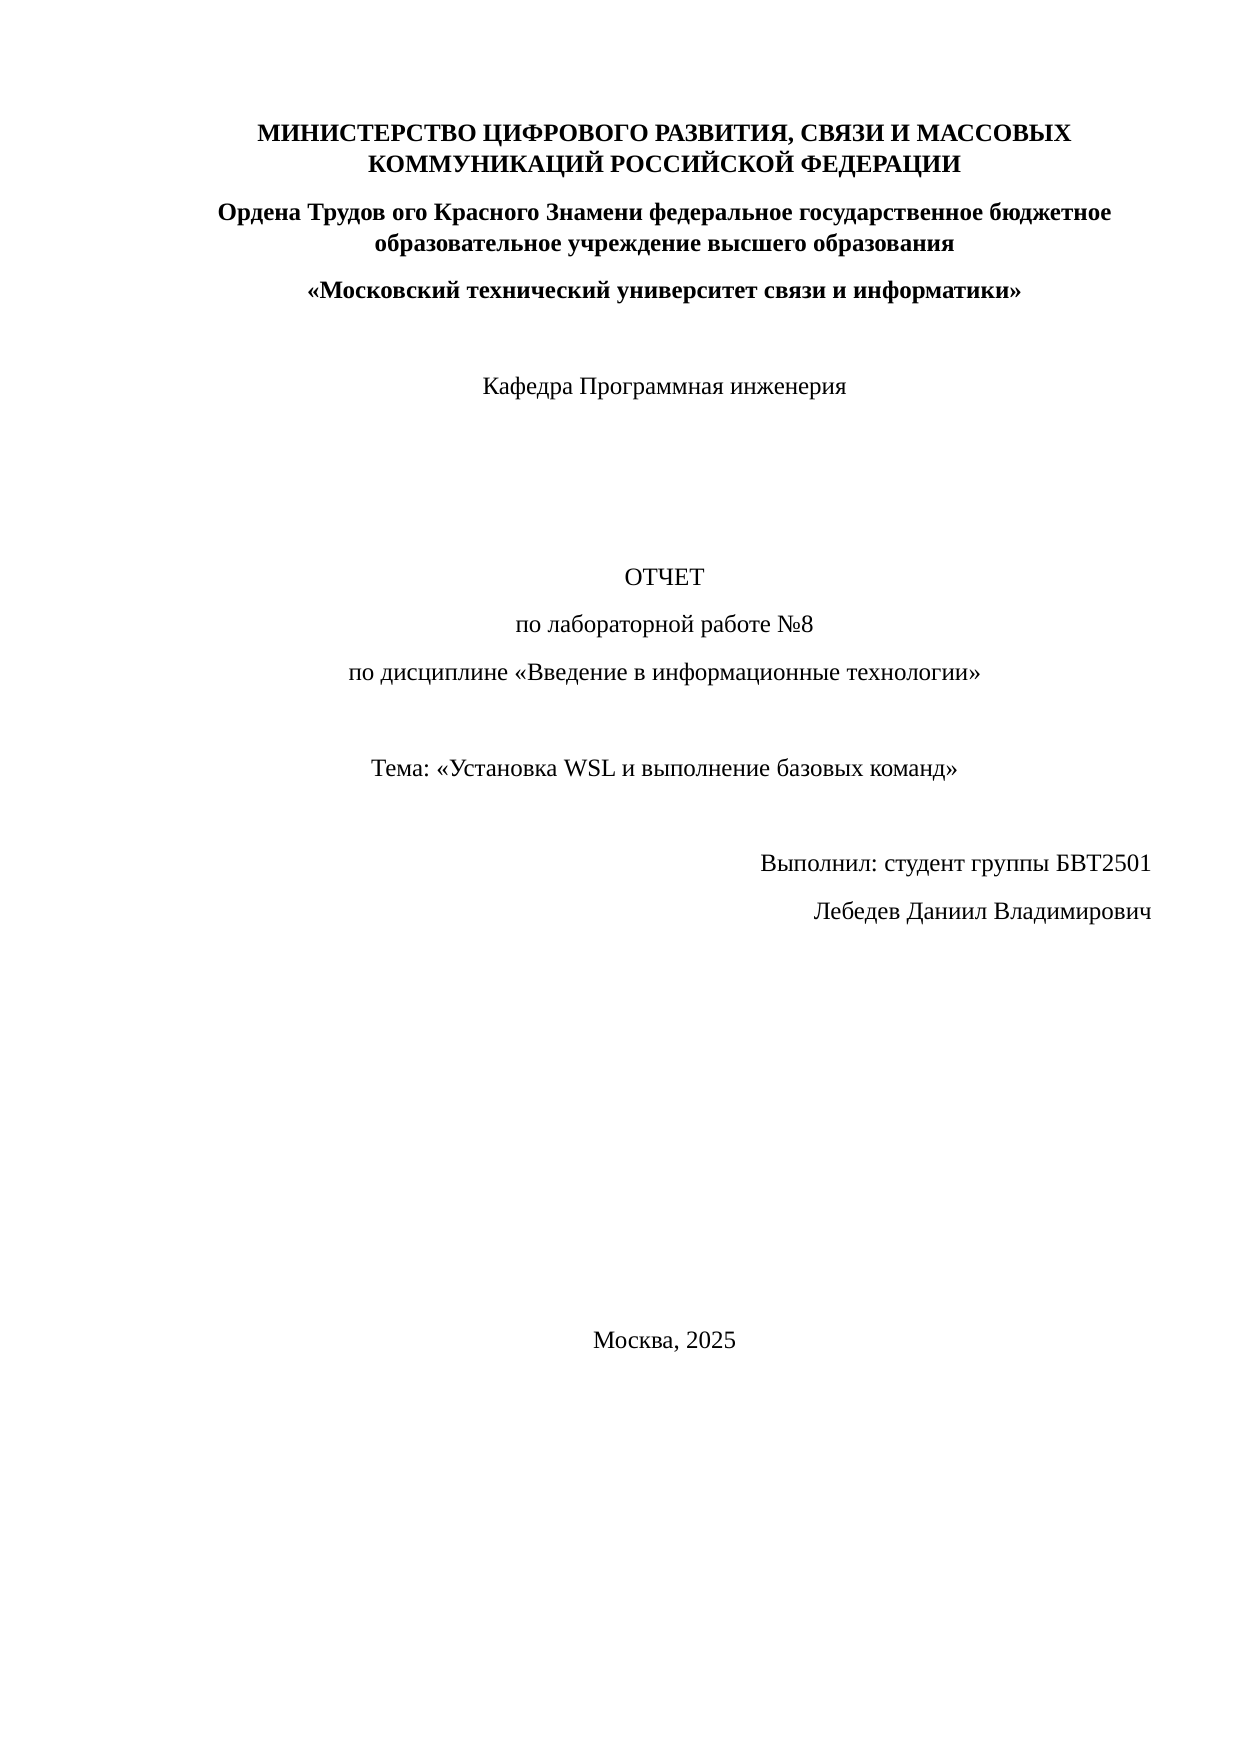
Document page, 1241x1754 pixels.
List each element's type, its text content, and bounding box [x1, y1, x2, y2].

text Кафедра Программная инженерия [177, 371, 1152, 400]
text ОТЧЕТ [177, 562, 1152, 591]
text по лабораторной работе №8 [177, 609, 1152, 638]
text Москва, 2025 [177, 1325, 1152, 1354]
text Тема: «Установка WSL и выполнение базовых команд» [177, 753, 1152, 781]
text «Московский технический университет связи и информатики» [177, 276, 1152, 304]
text МИНИСТЕРСТВО ЦИФРОВОГО РАЗВИТИЯ, СВЯЗИ И МАССОВЫХ КОММУНИКАЦИЙ РОССИЙСКОЙ ФЕДЕРАЦИИ [177, 118, 1152, 178]
text Лебедев Даниил Владимирович [177, 896, 1152, 924]
text по дисциплине «Введение в информационные технологии» [177, 657, 1152, 686]
text Ордена Трудов ого Красного Знамени федеральное государственное бюджетное образовательное учреждение высшего образования [177, 197, 1152, 257]
text Выполнил: студент группы БВТ2501 [177, 848, 1152, 877]
